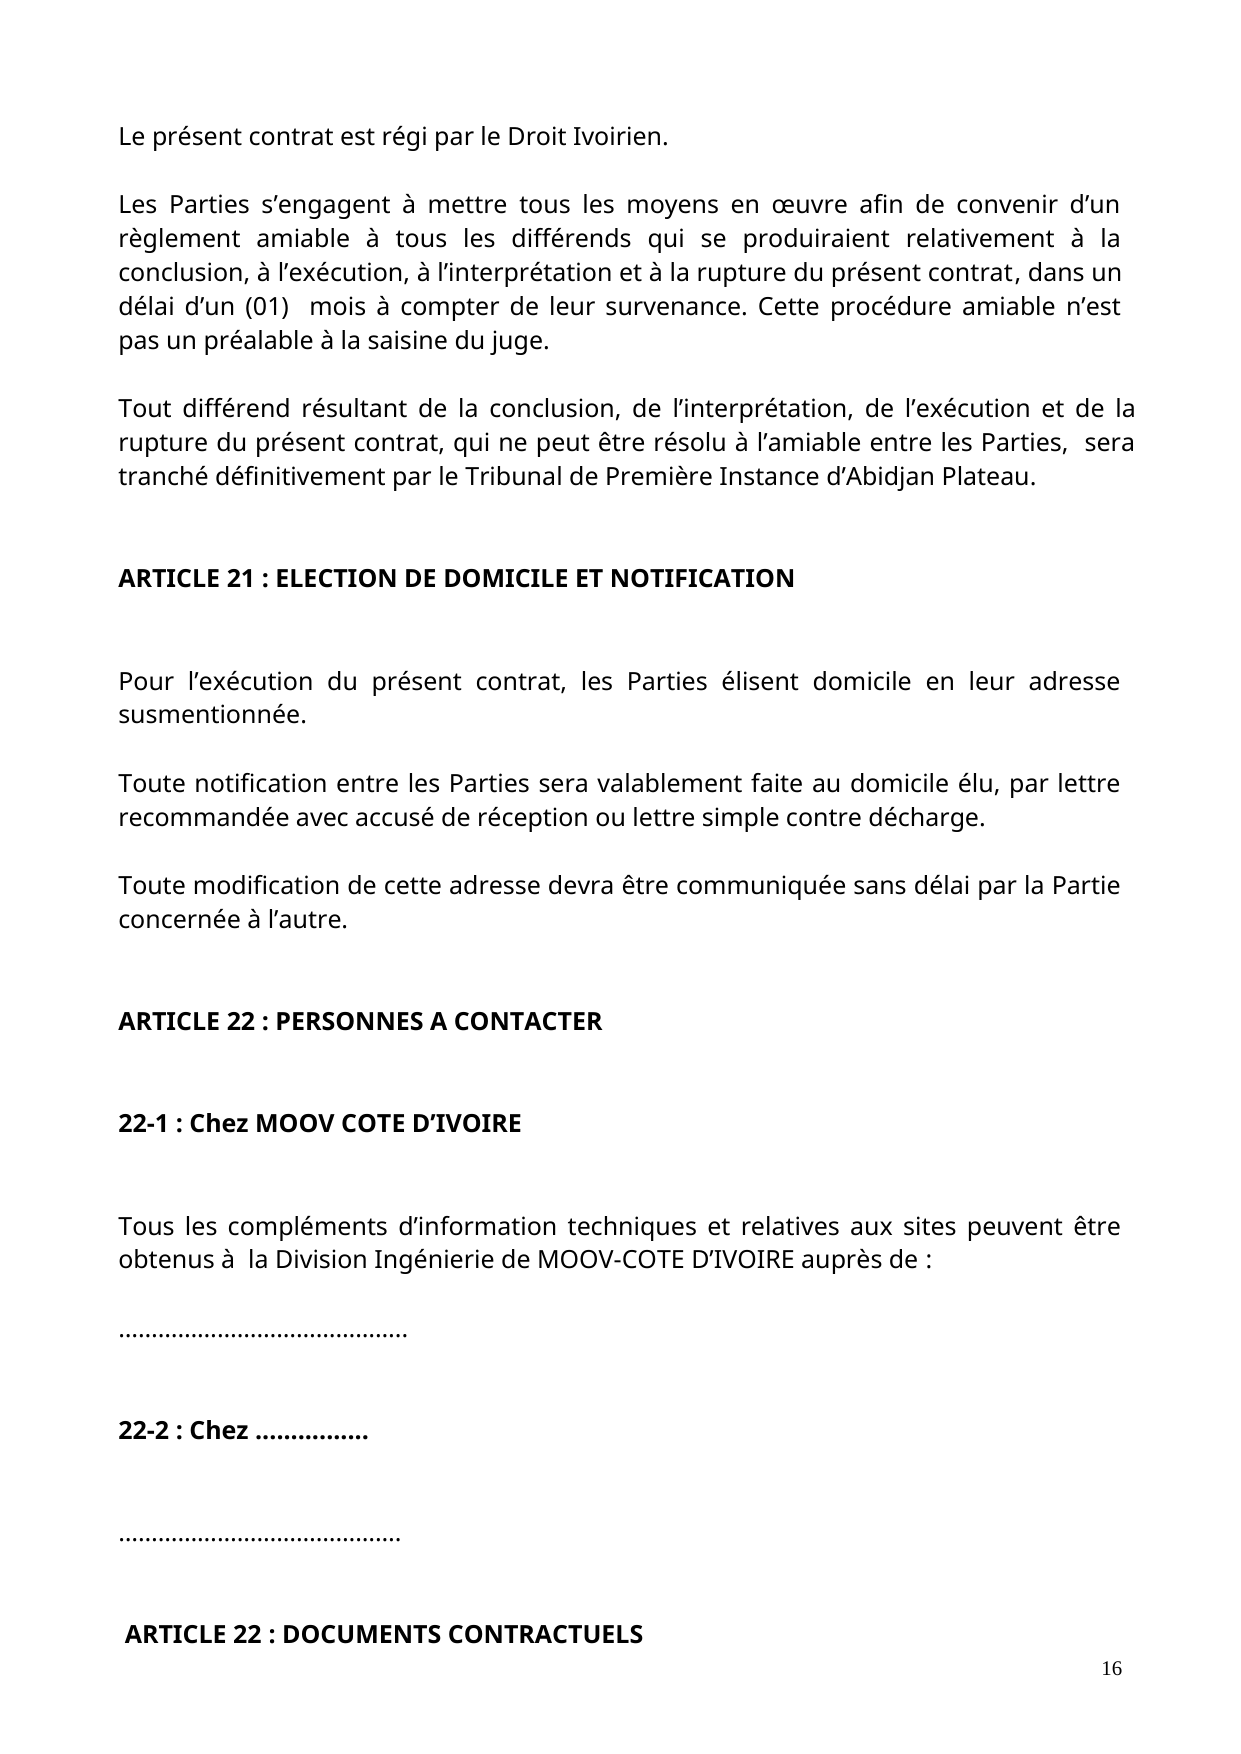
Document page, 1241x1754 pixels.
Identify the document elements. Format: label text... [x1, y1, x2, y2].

text ……………………………………. [118, 1515, 1122, 1549]
text Toute notification entre les Parties sera valablement faite au domicile élu, par lettre recommandée avec accusé de réception ou lettre simple contre décharge. [118, 765, 1122, 833]
text Tout différend résultant de la conclusion, de l’interprétation, de l’exécution et de la rupture du présent contrat, qui ne peut être résolu à l’amiable entre les Parties, sera tranché définitivement par le Tribunal de Première Instance d’Abidjan Plateau. [118, 391, 1137, 493]
text Pour l’exécution du présent contrat, les Parties élisent domicile en leur adresse susmentionnée. [118, 663, 1122, 731]
text Toute modification de cette adresse devra être communiquée sans délai par la Partie concernée à l’autre. [118, 867, 1122, 936]
text ARTICLE 21 : ELECTION DE DOMICILE ET NOTIFICATION [118, 561, 1122, 595]
text ARTICLE 22 : PERSONNES A CONTACTER [118, 1004, 1122, 1038]
text Le présent contrat est régi par le Droit Ivoirien. [118, 118, 1122, 152]
list Tous les compléments d’information techniques et relatives aux sites peuvent être obtenus à la Division Ingénierie de MOOV-COTE D’IVOIRE auprès de : [118, 1208, 1122, 1276]
text ARTICLE 22 : DOCUMENTS CONTRACTUELS [118, 1617, 1122, 1651]
text Les Parties s’engagent à mettre tous les moyens en œuvre afin de convenir d’un règlement amiable à tous les différends qui se produiraient relativement à la conclusion, à l’exécution, à l’interprétation et à la rupture du présent contrat, dans un délai d’un (01) mois à compter de leur survenance. Cette procédure amiable n’est pas un préalable à la saisine du juge. [118, 186, 1122, 357]
text …………………………………….. [118, 1310, 1122, 1344]
text 22-2 : Chez ................ [118, 1412, 1122, 1447]
text 22-1 : Chez MOOV COTE D’IVOIRE [118, 1106, 1122, 1140]
